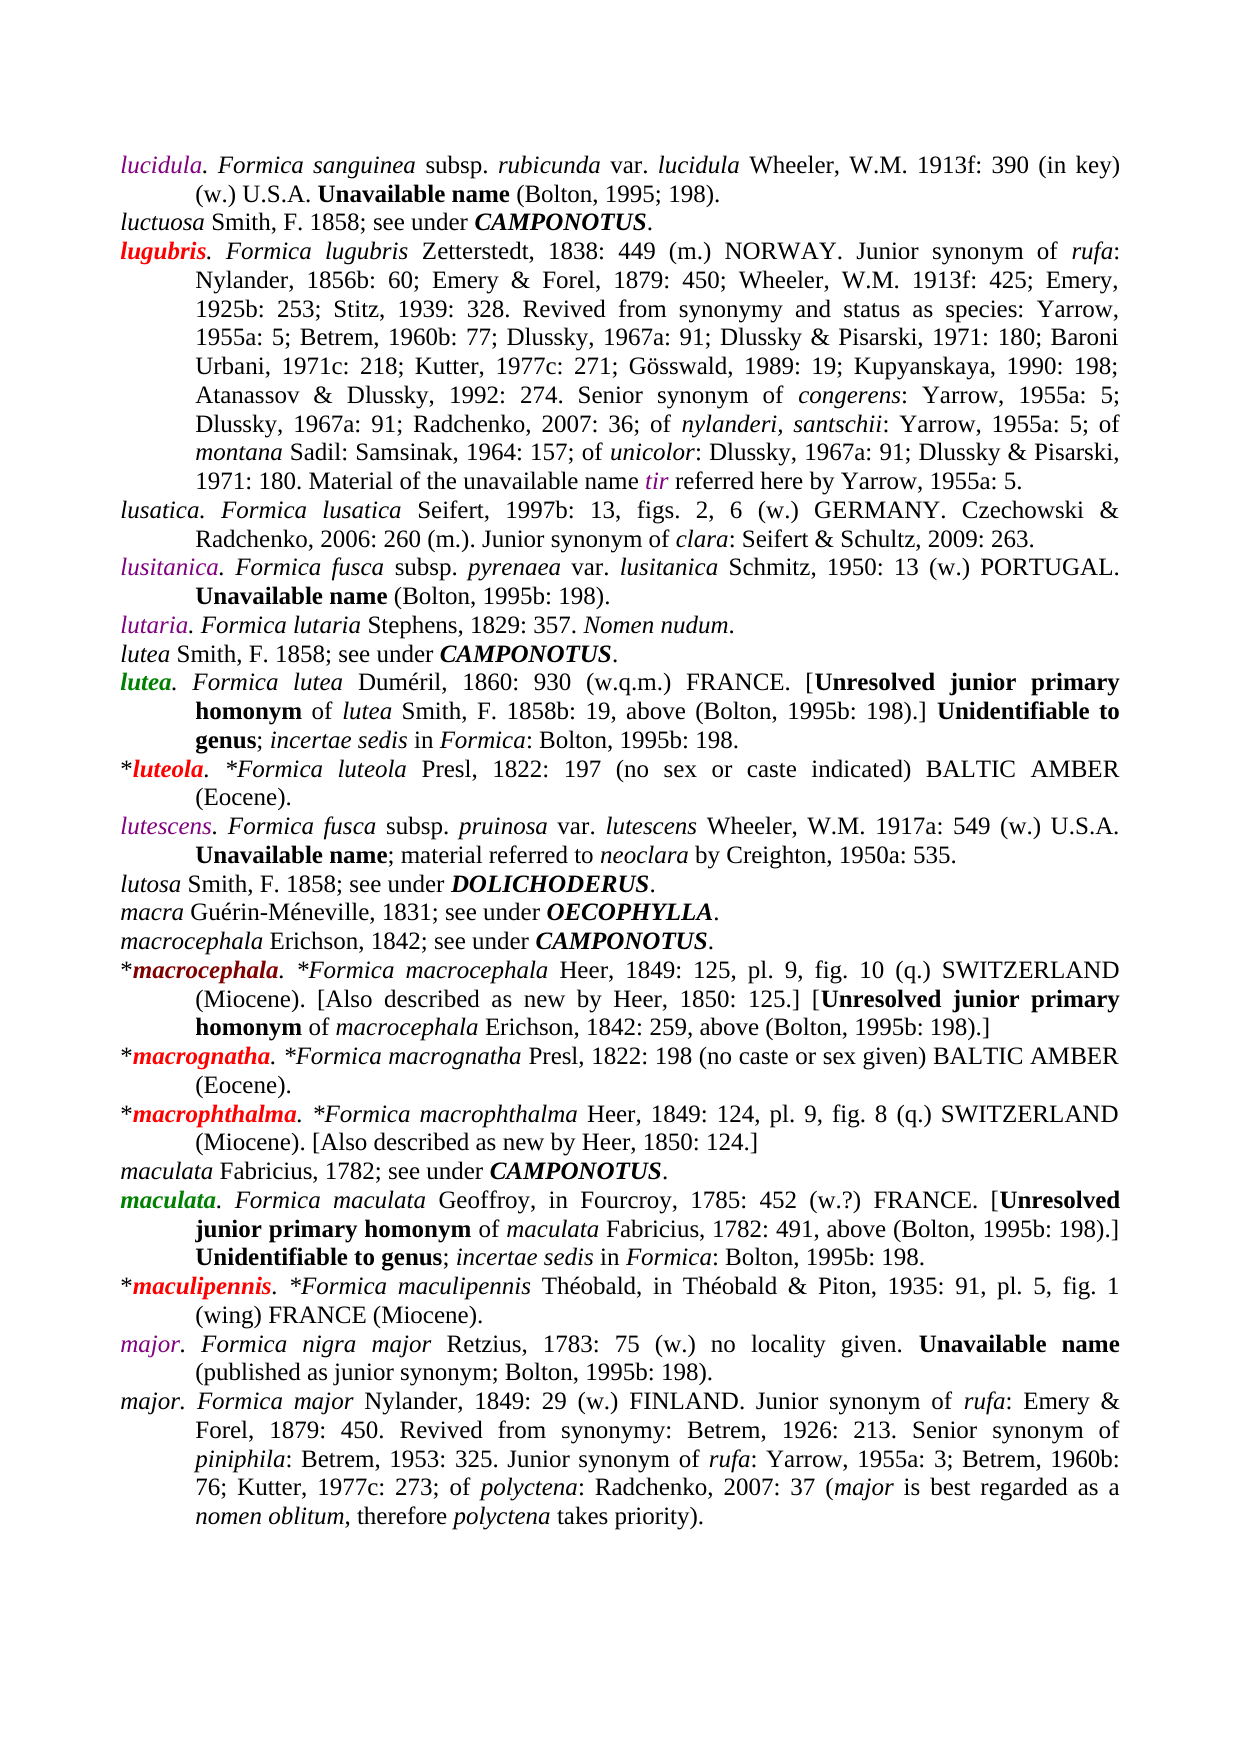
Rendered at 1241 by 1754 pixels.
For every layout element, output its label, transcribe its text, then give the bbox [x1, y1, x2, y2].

text lutescens. Formica fusca subsp. pruinosa var. lutescens Wheeler, W.M. 1917a: 549 (w.) U.S.A. Unavailable name; material referred to neoclara by Creighton, 1950a: 535. [120, 811, 1120, 869]
text *maculipennis. *Formica maculipennis Théobald, in Théobald & Piton, 1935: 91, pl. 5, fig. 1 (wing) FRANCE (Miocene). [120, 1271, 1120, 1329]
text *luteola. *Formica luteola Presl, 1822: 197 (no sex or caste indicated) BALTIC AMBER (Eocene). [120, 754, 1120, 811]
text *macrophthalma. *Formica macrophthalma Heer, 1849: 124, pl. 9, fig. 8 (q.) SWITZERLAND (Miocene). [Also described as new by Heer, 1850: 124.] [120, 1099, 1120, 1156]
text maculata. Formica maculata Geoffroy, in Fourcroy, 1785: 452 (w.?) FRANCE. [Unresolved junior primary homonym of maculata Fabricius, 1782: 491, above (Bolton, 1995b: 198).] Unidentifiable to genus; incertae sedis in Formica: Bolton, 1995b: 198. [120, 1185, 1120, 1271]
text lutea Smith, F. 1858; see under CAMPONOTUS. [120, 639, 1120, 667]
text maculata Fabricius, 1782; see under CAMPONOTUS. [120, 1156, 1120, 1185]
text lucidula. Formica sanguinea subsp. rubicunda var. lucidula Wheeler, W.M. 1913f: 390 (in key) (w.) U.S.A. Unavailable name (Bolton, 1995; 198). [120, 150, 1120, 207]
text lutaria. Formica lutaria Stephens, 1829: 357. Nomen nudum. [120, 610, 1120, 639]
text macrocephala Erichson, 1842; see under CAMPONOTUS. [120, 926, 1120, 955]
text lutosa Smith, F. 1858; see under DOLICHODERUS. [120, 869, 1120, 897]
text major. Formica nigra major Retzius, 1783: 75 (w.) no locality given. Unavailable name (published as junior synonym; Bolton, 1995b: 198). [120, 1329, 1120, 1386]
text macra Guérin-Méneville, 1831; see under OECOPHYLLA. [120, 897, 1120, 926]
text luctuosa Smith, F. 1858; see under CAMPONOTUS. [120, 207, 1120, 236]
text *macrocephala. *Formica macrocephala Heer, 1849: 125, pl. 9, fig. 10 (q.) SWITZERLAND (Miocene). [Also described as new by Heer, 1850: 125.] [Unresolved junior primary homonym of macrocephala Erichson, 1842: 259, above (Bolton, 1995b: 198).] [120, 955, 1120, 1041]
text *macrognatha. *Formica macrognatha Presl, 1822: 198 (no caste or sex given) BALTIC AMBER (Eocene). [120, 1041, 1120, 1099]
text lusatica. Formica lusatica Seifert, 1997b: 13, figs. 2, 6 (w.) GERMANY. Czechowski & Radchenko, 2006: 260 (m.). Junior synonym of clara: Seifert & Schultz, 2009: 263. [120, 495, 1120, 552]
text lusitanica. Formica fusca subsp. pyrenaea var. lusitanica Schmitz, 1950: 13 (w.) PORTUGAL. Unavailable name (Bolton, 1995b: 198). [120, 552, 1120, 610]
text major. Formica major Nylander, 1849: 29 (w.) FINLAND. Junior synonym of rufa: Emery & Forel, 1879: 450. Revived from synonymy: Betrem, 1926: 213. Senior synonym of piniphila: Betrem, 1953: 325. Junior synonym of rufa: Yarrow, 1955a: 3; Betrem, 1960b: 76; Kutter, 1977c: 273; of polyctena: Radchenko, 2007: 37 (major is best regarded as a nomen oblitum, therefore polyctena takes priority). [120, 1386, 1120, 1530]
text lutea. Formica lutea Duméril, 1860: 930 (w.q.m.) FRANCE. [Unresolved junior primary homonym of lutea Smith, F. 1858b: 19, above (Bolton, 1995b: 198).] Unidentifiable to genus; incertae sedis in Formica: Bolton, 1995b: 198. [120, 667, 1120, 754]
text lugubris. Formica lugubris Zetterstedt, 1838: 449 (m.) NORWAY. Junior synonym of rufa: Nylander, 1856b: 60; Emery & Forel, 1879: 450; Wheeler, W.M. 1913f: 425; Emery, 1925b: 253; Stitz, 1939: 328. Revived from synonymy and status as species: Yarrow, 1955a: 5; Betrem, 1960b: 77; Dlussky, 1967a: 91; Dlussky & Pisarski, 1971: 180; Baroni Urbani, 1971c: 218; Kutter, 1977c: 271; Gösswald, 1989: 19; Kupyanskaya, 1990: 198; Atanassov & Dlussky, 1992: 274. Senior synonym of congerens: Yarrow, 1955a: 5; Dlussky, 1967a: 91; Radchenko, 2007: 36; of nylanderi, santschii: Yarrow, 1955a: 5; of montana Sadil: Samsinak, 1964: 157; of unicolor: Dlussky, 1967a: 91; Dlussky & Pisarski, 1971: 180. Material of the unavailable name tir referred here by Yarrow, 1955a: 5. [120, 236, 1120, 495]
